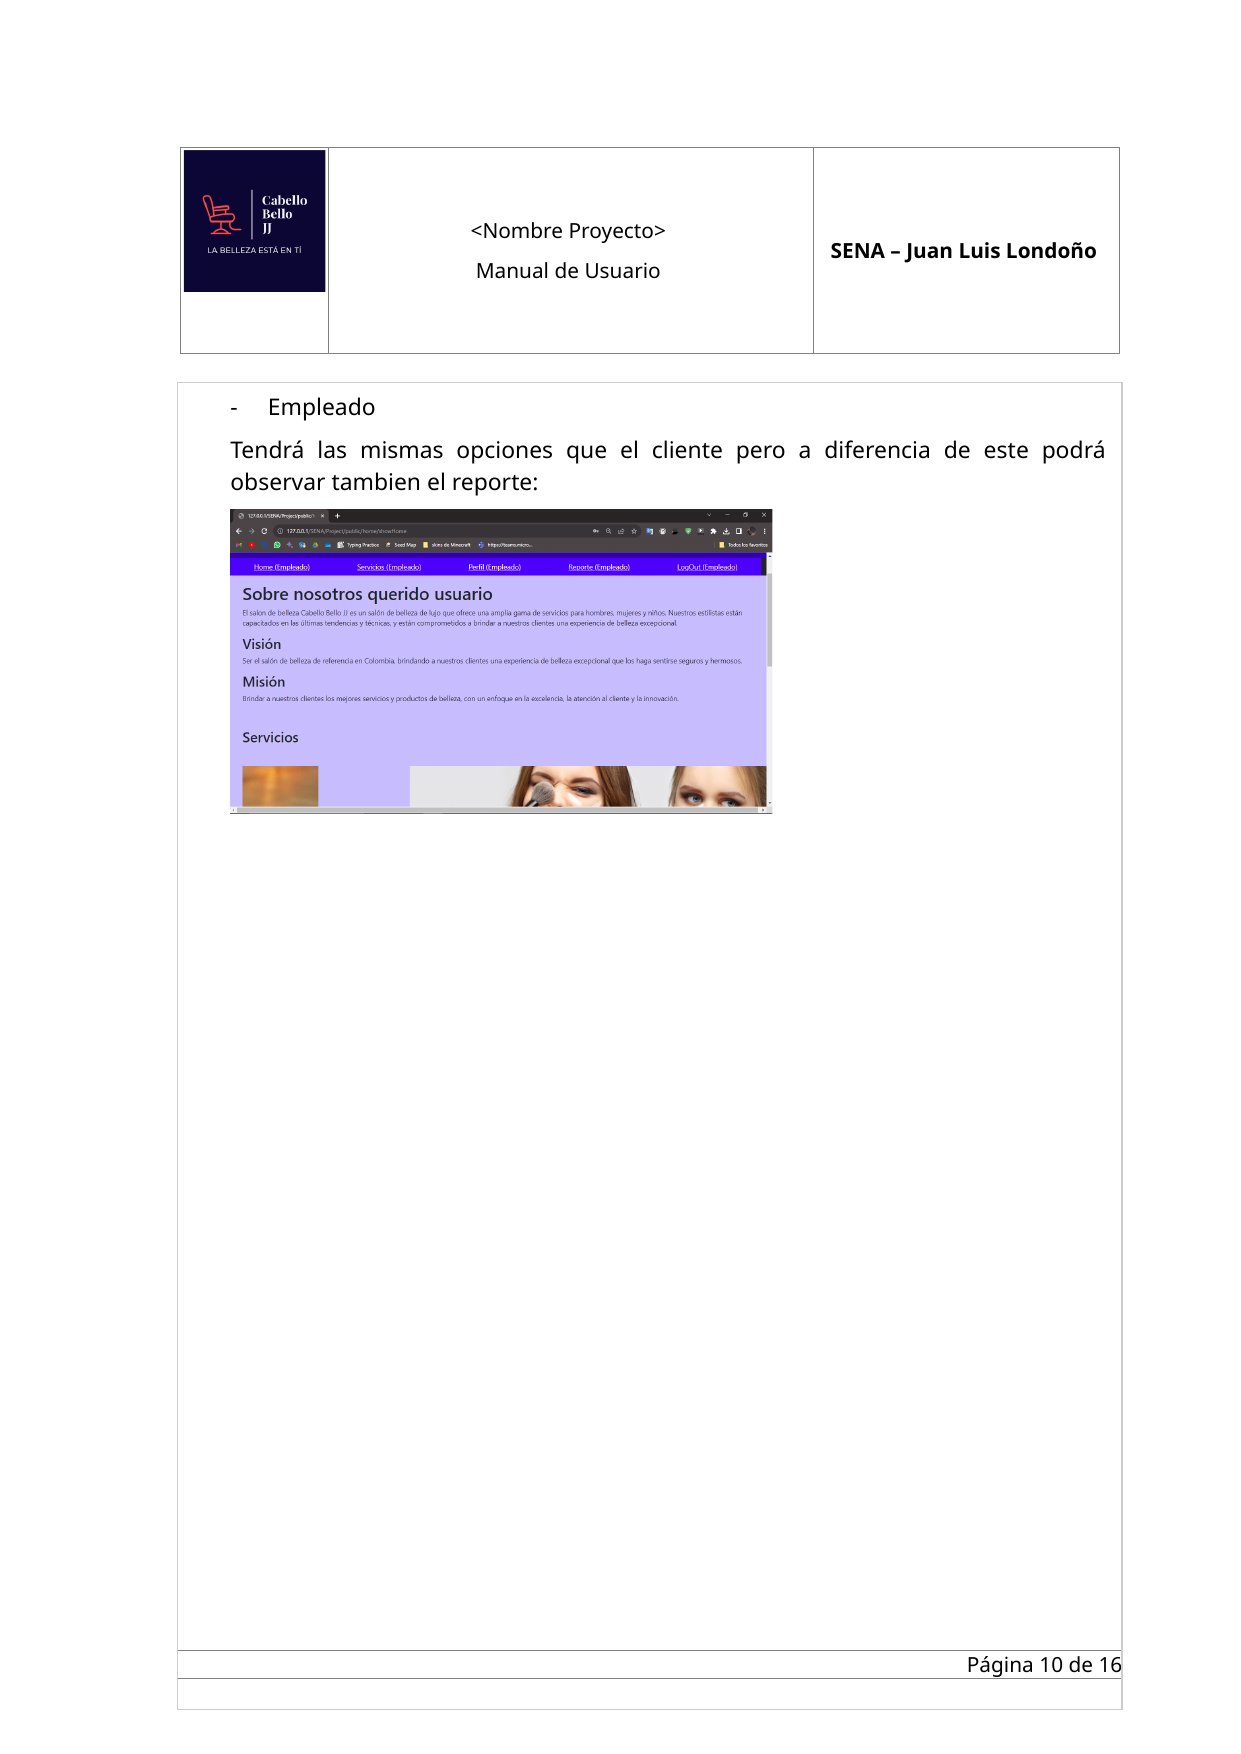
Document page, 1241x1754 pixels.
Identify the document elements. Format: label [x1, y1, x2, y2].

picture [230, 509, 773, 814]
